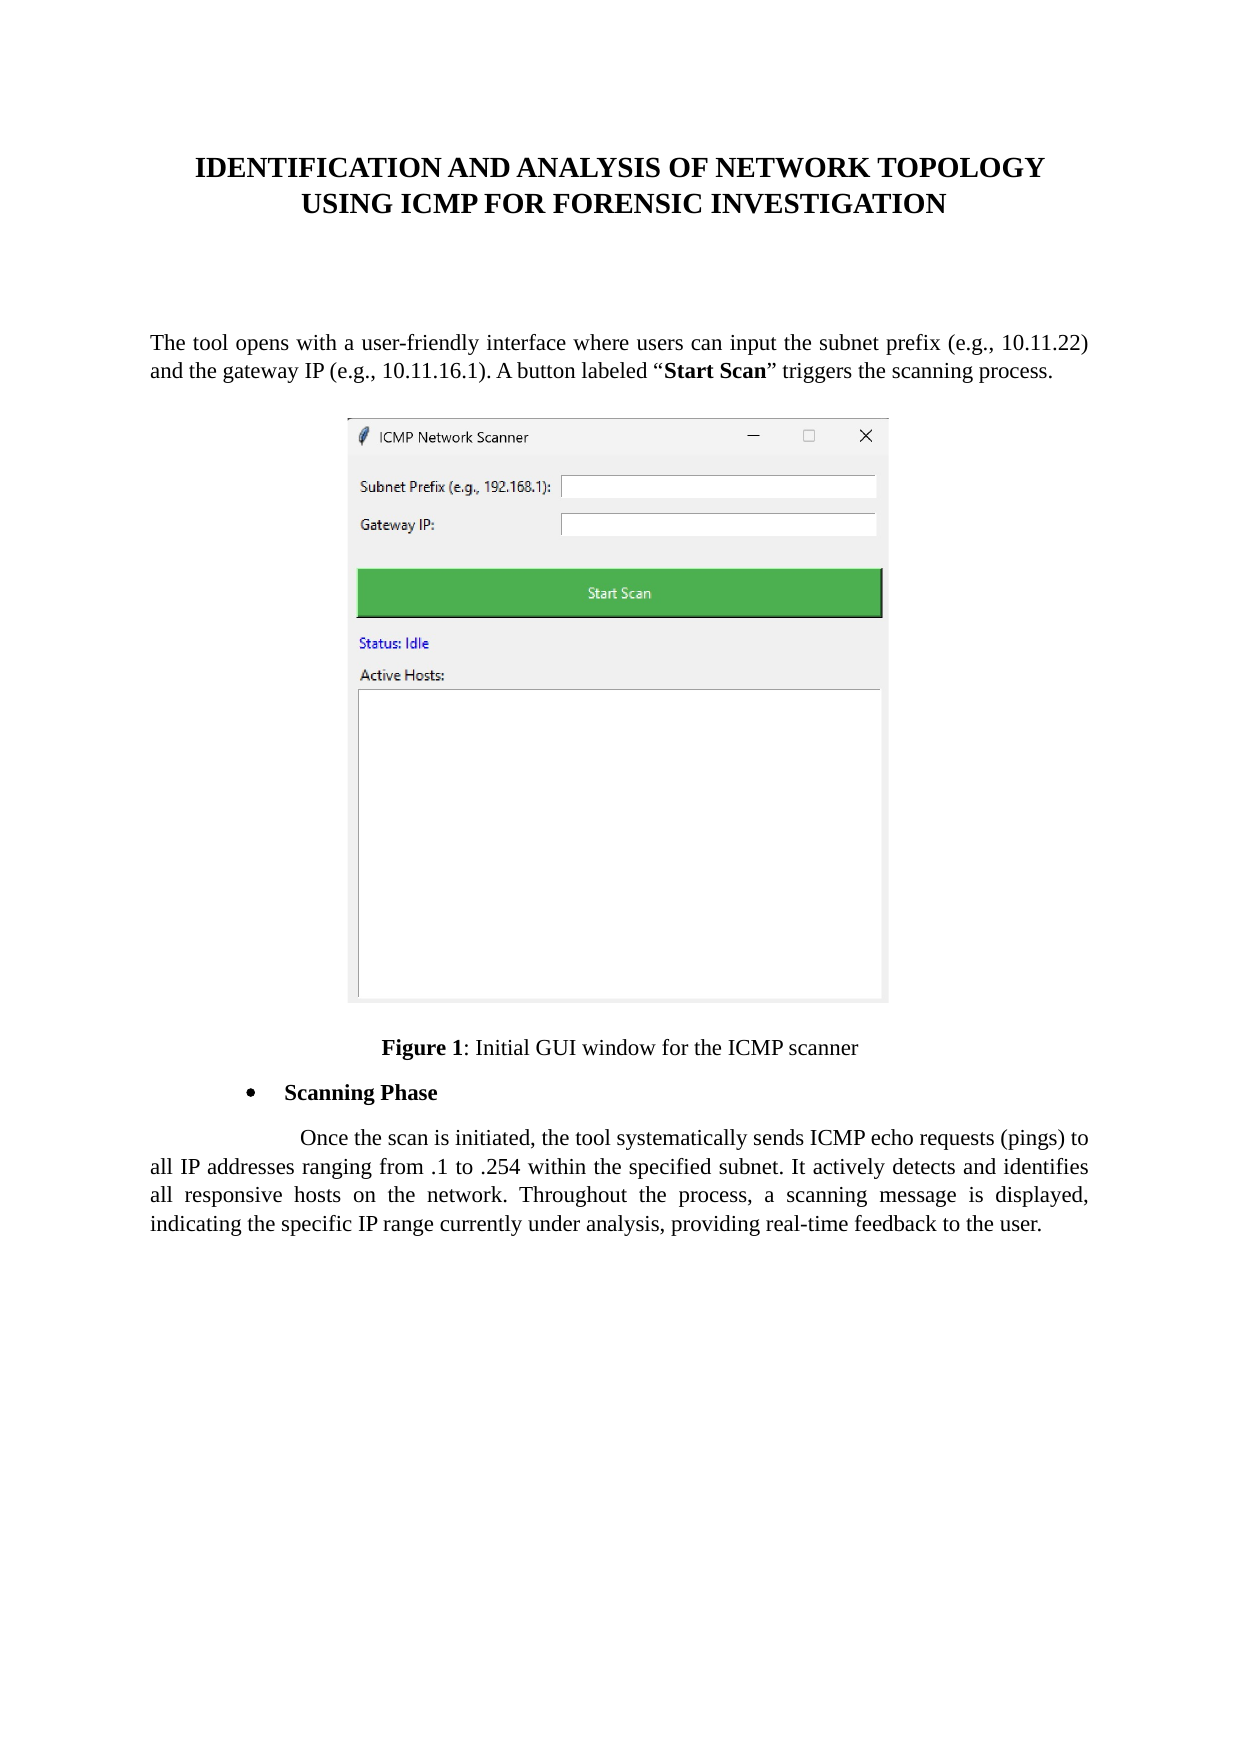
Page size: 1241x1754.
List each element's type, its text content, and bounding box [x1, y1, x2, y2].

text IDENTIFICATION AND ANALYSIS OF NETWORK TOPOLOGY USING ICMP FOR FORENSIC INVESTIGATION [150, 150, 1090, 220]
text Once the scan is initiated, the tool systematically sends ICMP echo requests (pings) to all IP addresses ranging from .1 to .254 within the specified subnet. It actively detects and identifies all responsive hosts on the network. Throughout the process, a scanning message is displayed, indicating the specific IP range currently under analysis, providing real-time feedback to the user. [150, 1124, 1090, 1236]
picture [347, 418, 889, 1003]
text The tool opens with a user-friendly interface where users can input the subnet prefix (e.g., 10.11.22) and the gateway IP (e.g., 10.11.16.1). A button labeled “Start Scan” triggers the scanning process. [150, 329, 1090, 384]
list Scanning Phase [247, 1079, 1090, 1106]
text Figure 1: Initial GUI window for the ICMP scanner [150, 1034, 1090, 1061]
